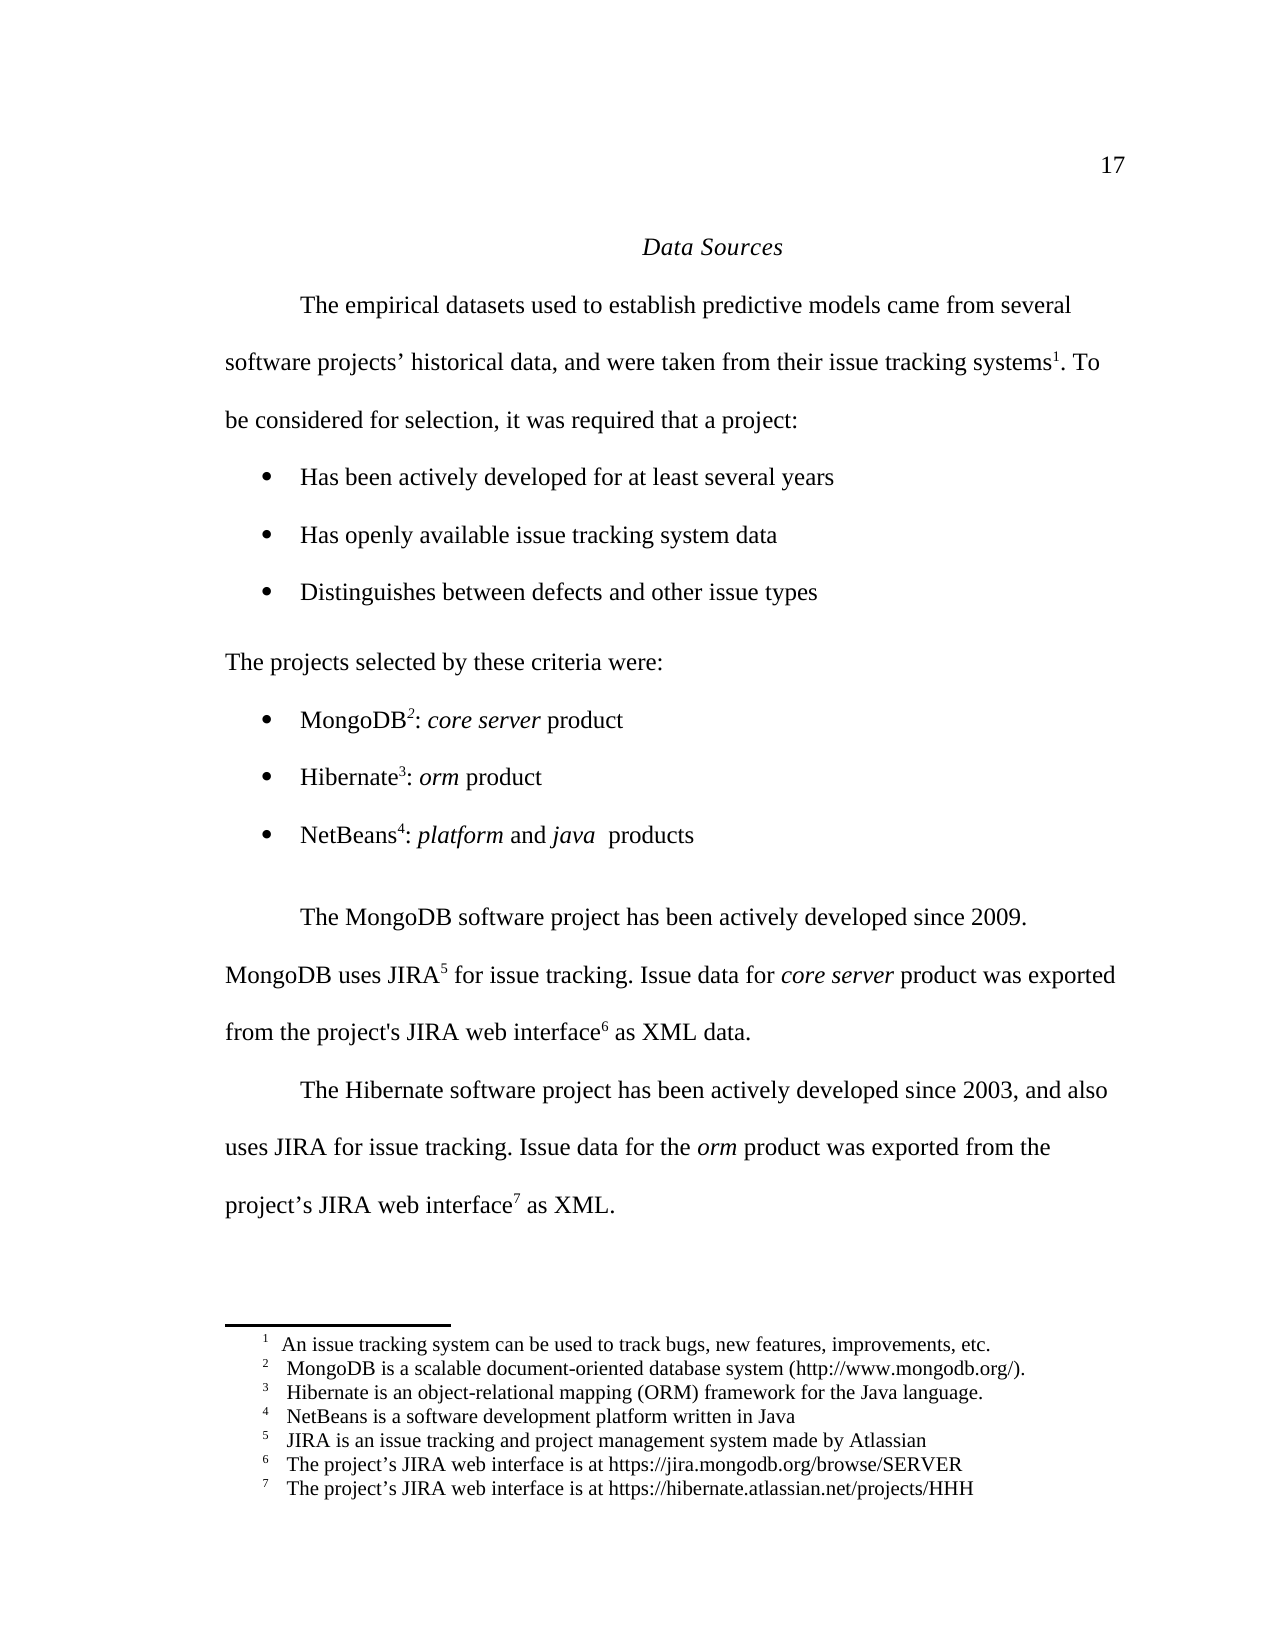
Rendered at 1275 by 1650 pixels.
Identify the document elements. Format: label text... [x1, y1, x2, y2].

list NetBeans: platform and java products [262, 820, 1125, 849]
list Has been actively developed for at least several years [262, 462, 1125, 491]
list Hibernate: orm product [262, 762, 1125, 791]
text The empirical datasets used to establish predictive models came from several software projects’ historical data, and were taken from their issue tracking systems. To be considered for selection, it was required that a project: [225, 290, 1125, 434]
text The Hibernate software project has been actively developed since 2003, and also uses JIRA for issue tracking. Issue data for the orm product was exported from the project’s JIRA web interface as XML. [225, 1075, 1125, 1219]
text The MongoDB software project has been actively developed since 2009. MongoDB uses JIRA for issue tracking. Issue data for core server product was exported from the project's JIRA web interface as XML data. [225, 902, 1125, 1046]
list Has openly available issue tracking system data [262, 520, 1125, 549]
subtitle Data Sources [225, 232, 1125, 261]
text The projects selected by these criteria were: [225, 647, 1125, 676]
list MongoDB: core server product [262, 705, 1125, 734]
list Distinguishes between defects and other issue types [262, 577, 1125, 606]
